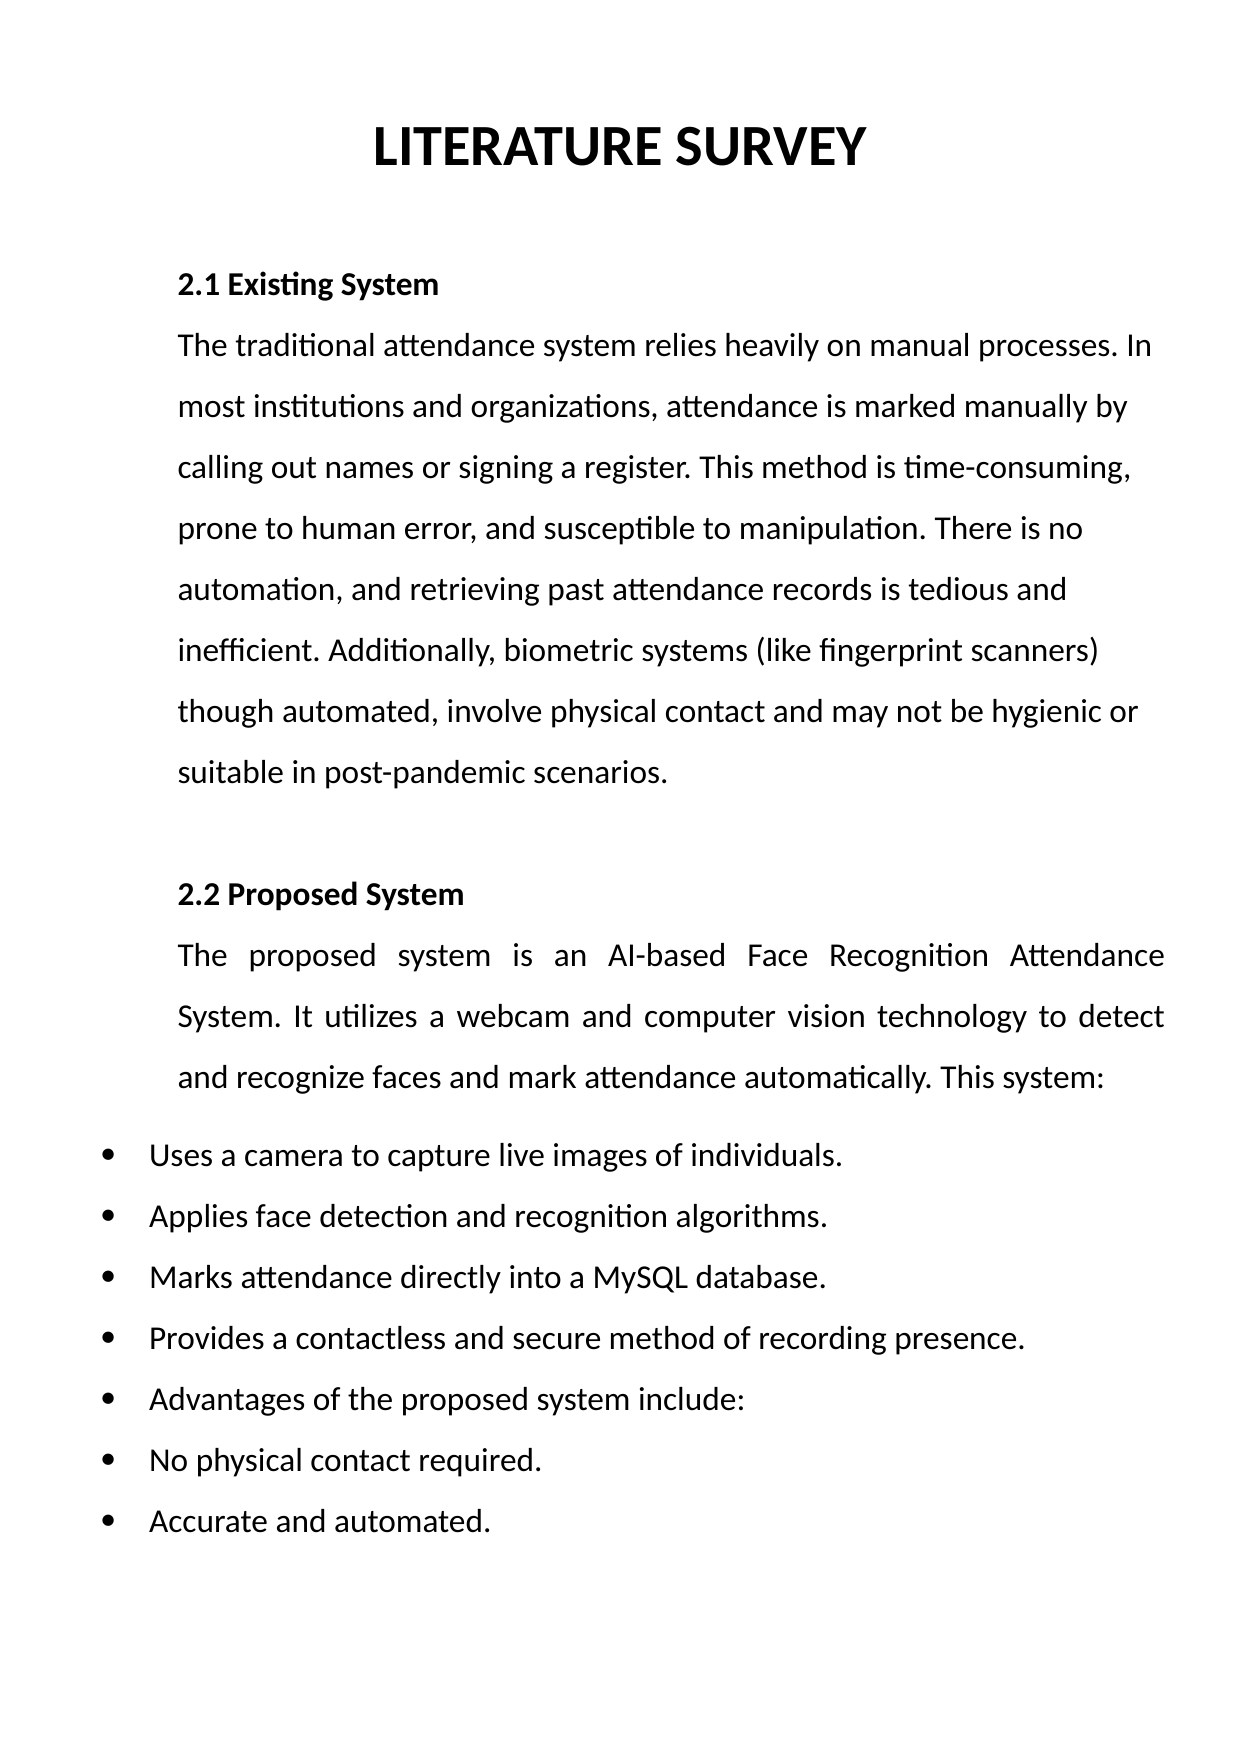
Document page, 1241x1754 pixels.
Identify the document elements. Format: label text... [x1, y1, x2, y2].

list No physical contact required. [74, 1439, 1166, 1480]
list 2.2 Proposed System [177, 873, 1166, 914]
list Applies face detection and recognition algorithms. [74, 1195, 1166, 1236]
list Accurate and automated. [74, 1500, 1166, 1541]
list Uses a camera to capture live images of individuals. [74, 1134, 1166, 1175]
list The proposed system is an AI-based Face Recognition Attendance System. It utilizes a webcam and computer vision technology to detect and recognize faces and mark attendance automatically. This system: [177, 934, 1166, 1097]
list Advantages of the proposed system include: [74, 1378, 1166, 1419]
list Provides a contactless and secure method of recording presence. [74, 1317, 1166, 1358]
text LITERATURE SURVEY [74, 108, 1166, 179]
list The traditional attendance system relies heavily on manual processes. In most institutions and organizations, attendance is marked manually by calling out names or signing a register. This method is time-consuming, prone to human error, and susceptible to manipulation. There is no automation, and retrieving past attendance records is tedious and inefficient. Additionally, biometric systems (like fingerprint scanners) though automated, involve physical contact and may not be hygienic or suitable in post-pandemic scenarios. [177, 324, 1166, 792]
list 2.1 Existing System [177, 263, 1166, 304]
list Marks attendance directly into a MySQL database. [74, 1256, 1166, 1297]
